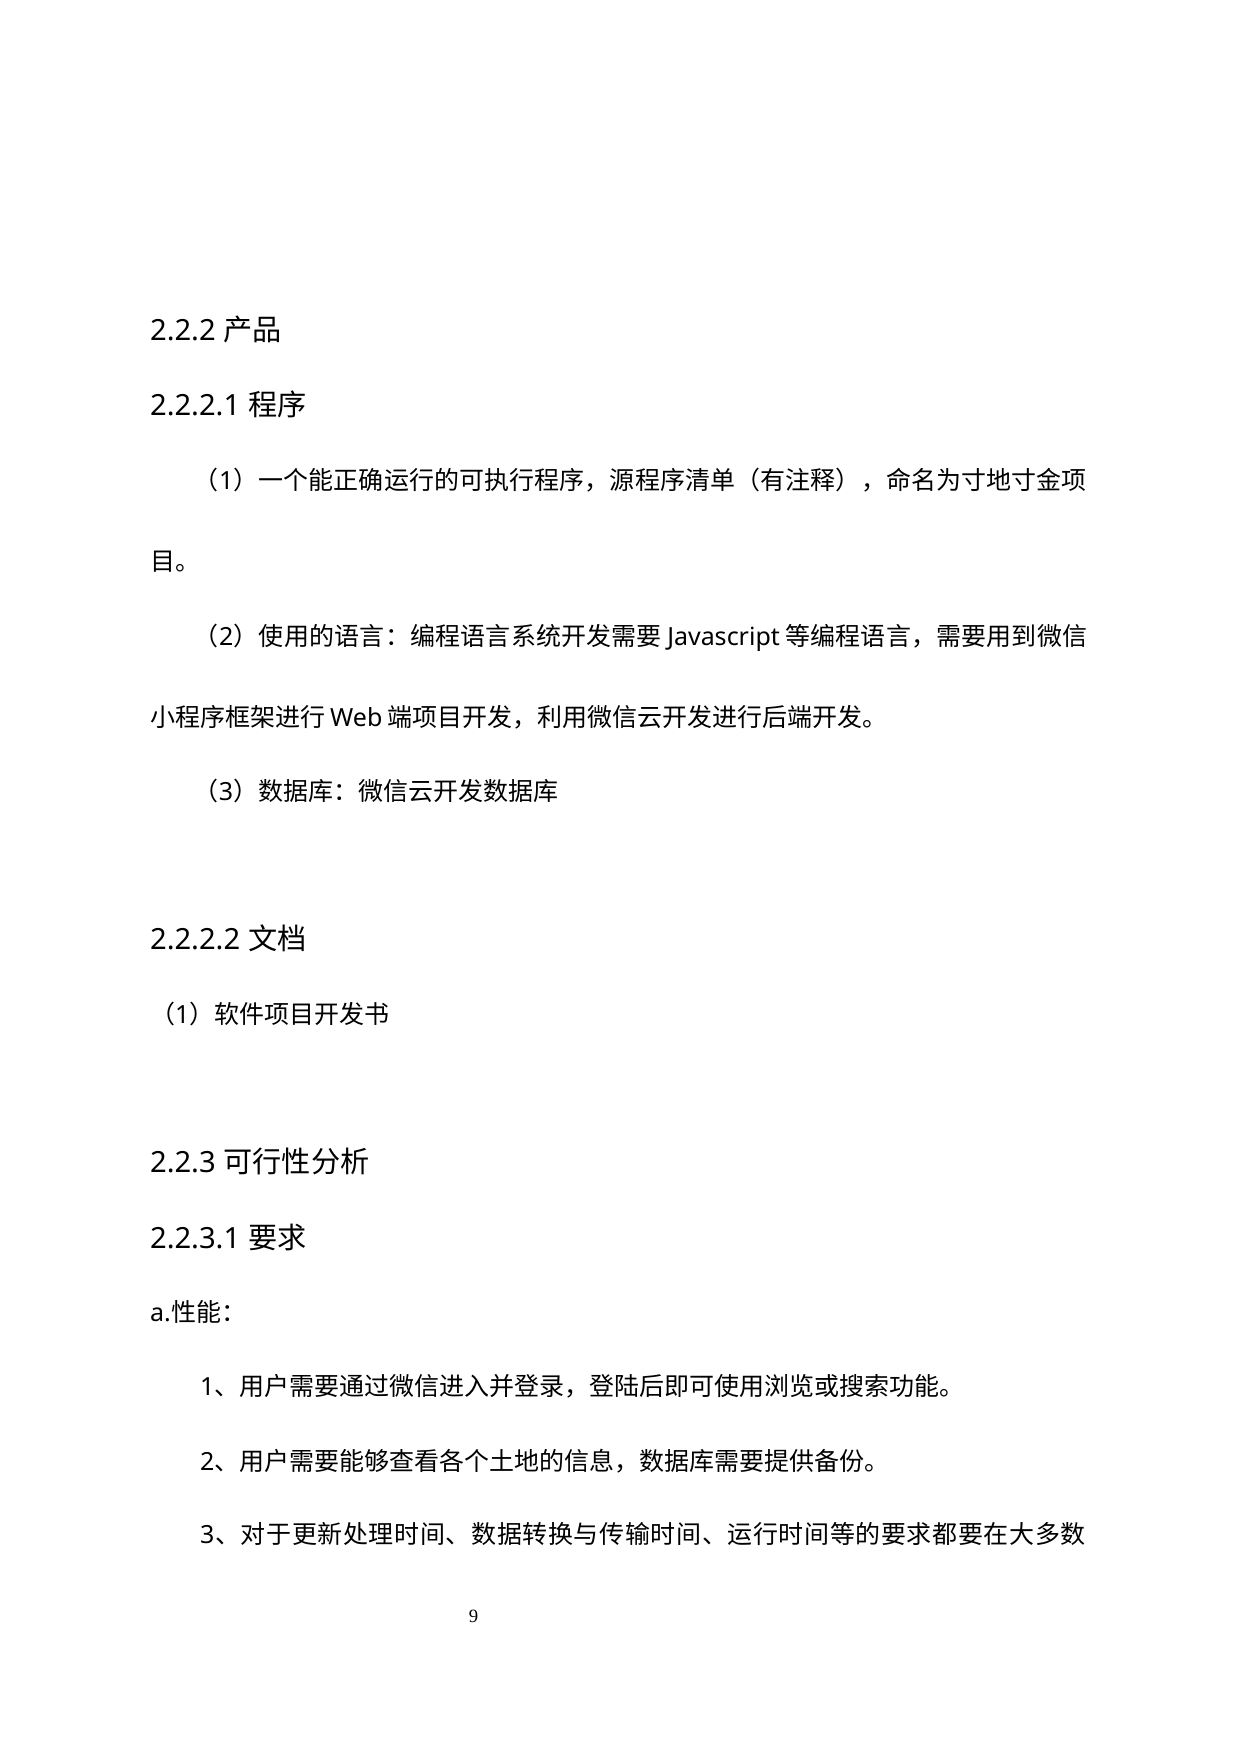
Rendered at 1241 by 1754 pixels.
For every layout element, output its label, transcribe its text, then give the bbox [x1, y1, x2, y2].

text （3）数据库：微信云开发数据库 [150, 757, 1087, 822]
text （1）一个能正确运行的可执行程序，源程序清单（有注释），命名为寸地寸金项目。 [150, 446, 1087, 592]
text 2.2.2 产品 [150, 295, 1087, 360]
text a.性能： [150, 1278, 1087, 1343]
text 2.2.3 可行性分析 [150, 1127, 1087, 1192]
text 2.2.2.1 程序 [150, 371, 1087, 436]
text 2.2.3.1 要求 [150, 1203, 1087, 1268]
text （1）软件项目开发书 [150, 980, 1087, 1045]
text （2）使用的语言：编程语言系统开发需要Javascript等编程语言，需要用到微信小程序框架进行Web端项目开发，利用微信云开发进行后端开发。 [150, 602, 1087, 748]
text 2.2.2.2 文档 [150, 904, 1087, 969]
text 1、用户需要通过微信进入并登录，登陆后即可使用浏览或搜索功能。 [150, 1352, 1087, 1417]
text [150, 1501, 1087, 1566]
text 2、用户需要能够查看各个土地的信息，数据库需要提供备份。 [150, 1427, 1087, 1492]
